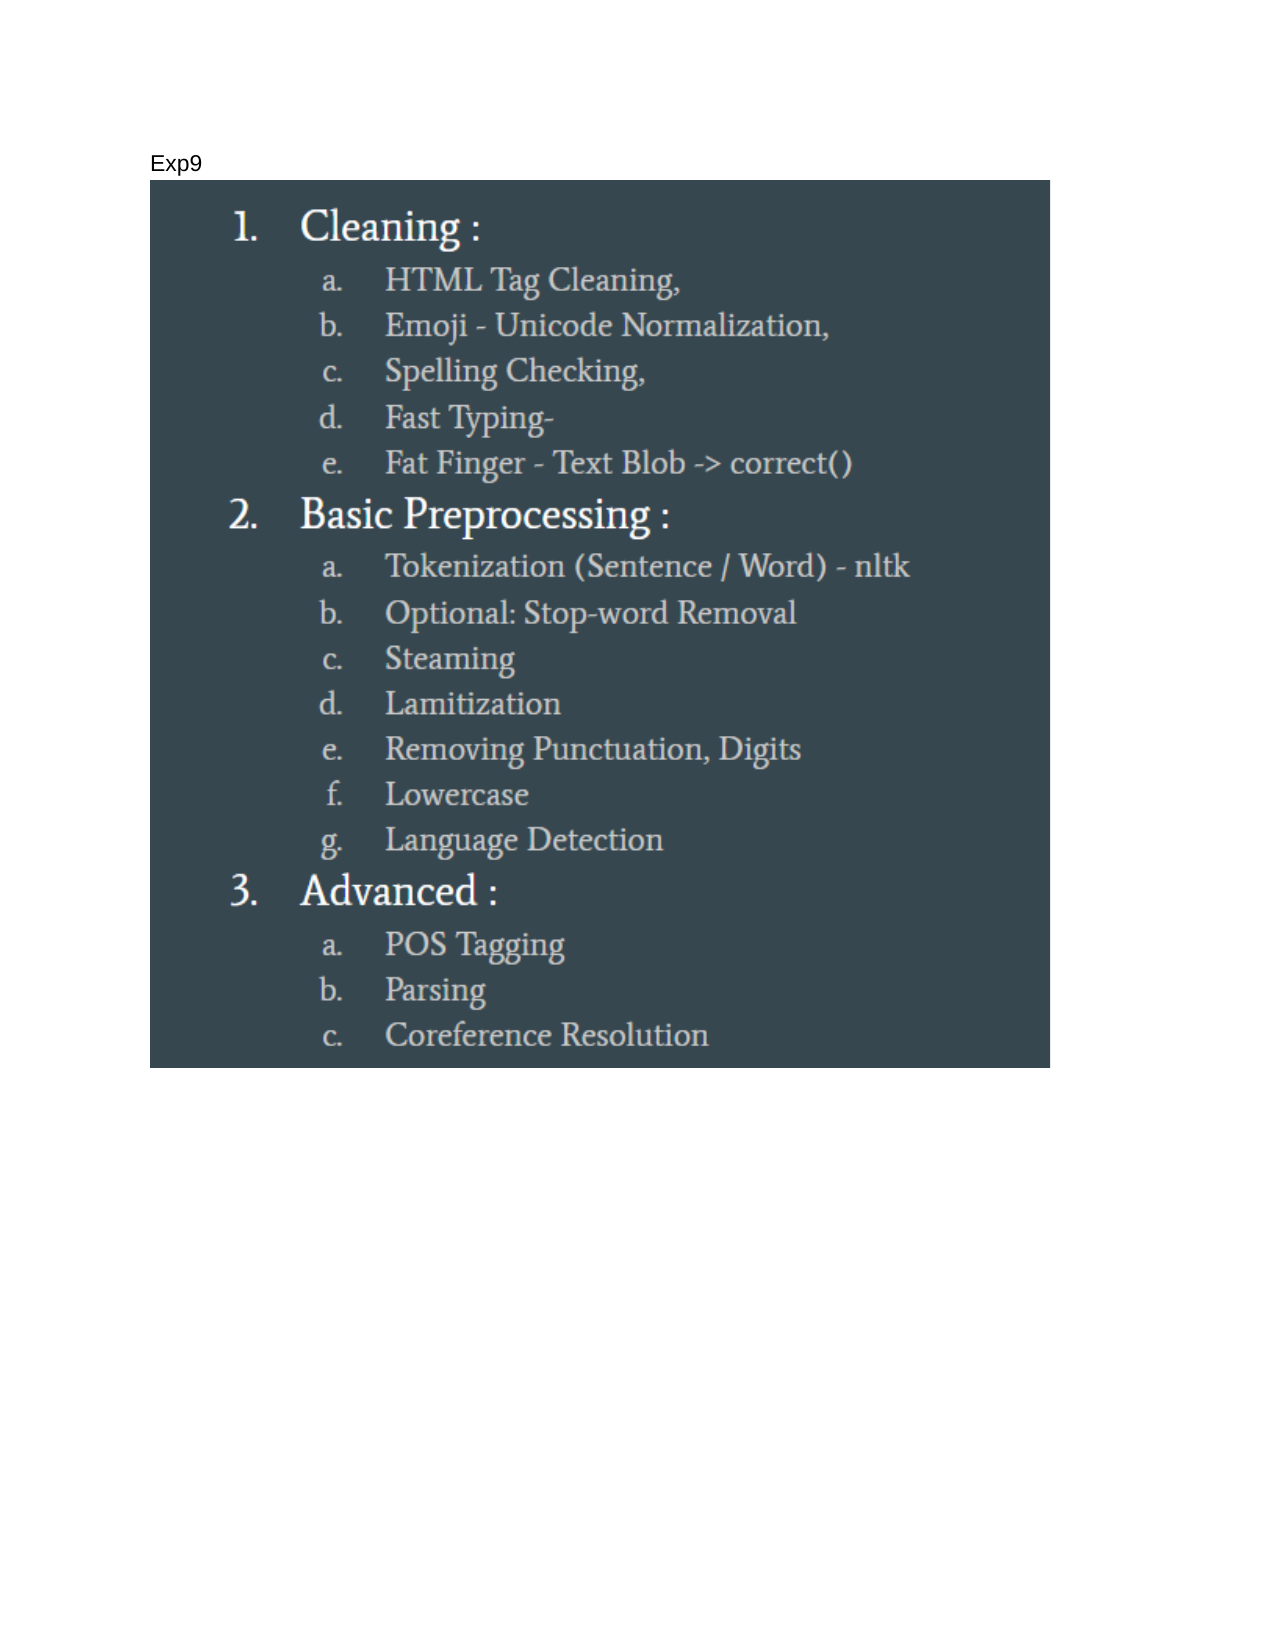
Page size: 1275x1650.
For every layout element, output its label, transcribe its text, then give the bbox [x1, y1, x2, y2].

picture [150, 180, 1050, 1068]
text Exp9 [150, 150, 1125, 176]
